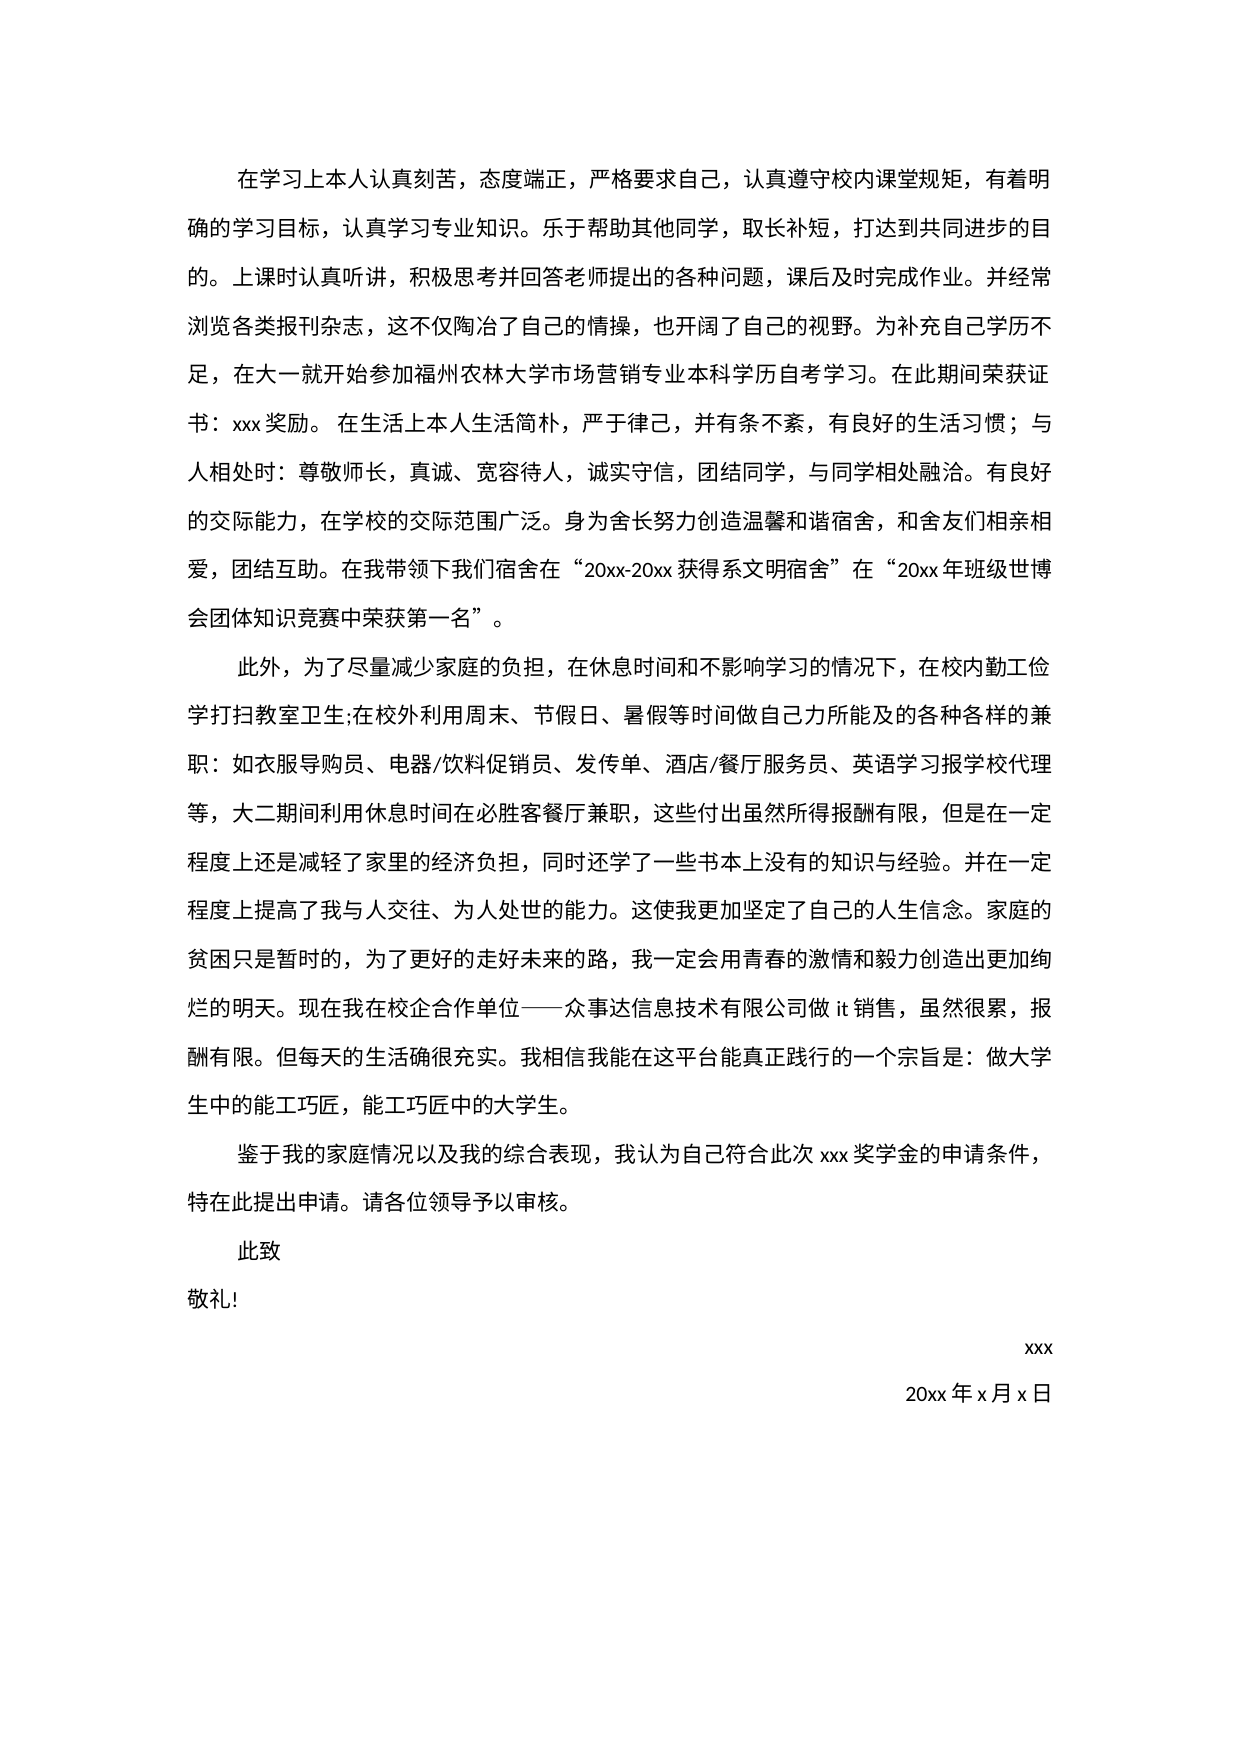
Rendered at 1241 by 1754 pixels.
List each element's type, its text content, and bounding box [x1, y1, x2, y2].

text 此致 [187, 1233, 1053, 1266]
text 敬礼! [187, 1282, 1053, 1314]
text 在学习上本人认真刻苦，态度端正，严格要求自己，认真遵守校内课堂规矩，有着明确的学习目标，认真学习专业知识。乐于帮助其他同学，取长补短，打达到共同进步的目的。上课时认真听讲，积极思考并回答老师提出的各种问题，课后及时完成作业。并经常浏览各类报刊杂志，这不仅陶冶了自己的情操，也开阔了自己的视野。为补充自己学历不足，在大一就开始参加福州农林大学市场营销专业本科学历自考学习。在此期间荣获证书：xxx奖励。 在生活上本人生活简朴，严于律己，并有条不紊，有良好的生活习惯；与人相处时：尊敬师长，真诚、宽容待人，诚实守信，团结同学，与同学相处融洽。有良好的交际能力，在学校的交际范围广泛。身为舍长努力创造温馨和谐宿舍，和舍友们相亲相爱，团结互助。在我带领下我们宿舍在“20xx-20xx获得系文明宿舍”在“20xx年班级世博会团体知识竞赛中荣获第一名”。 [187, 162, 1053, 633]
text 20xx年x月x日 [187, 1376, 1053, 1408]
text 鉴于我的家庭情况以及我的综合表现，我认为自己符合此次xxx奖学金的申请条件，特在此提出申请。请各位领导予以审核。 [187, 1136, 1053, 1217]
text xxx [187, 1330, 1053, 1362]
text 此外，为了尽量减少家庭的负担，在休息时间和不影响学习的情况下，在校内勤工俭学打扫教室卫生;在校外利用周末、节假日、暑假等时间做自己力所能及的各种各样的兼职：如衣服导购员、电器/饮料促销员、发传单、酒店/餐厅服务员、英语学习报学校代理等，大二期间利用休息时间在必胜客餐厅兼职，这些付出虽然所得报酬有限，但是在一定程度上还是减轻了家里的经济负担，同时还学了一些书本上没有的知识与经验。并在一定程度上提高了我与人交往、为人处世的能力。这使我更加坚定了自己的人生信念。家庭的贫困只是暂时的，为了更好的走好未来的路，我一定会用青春的激情和毅力创造出更加绚烂的明天。现在我在校企合作单位――众事达信息技术有限公司做it销售，虽然很累，报酬有限。但每天的生活确很充实。我相信我能在这平台能真正践行的一个宗旨是：做大学生中的能工巧匠，能工巧匠中的大学生。 [187, 649, 1053, 1120]
